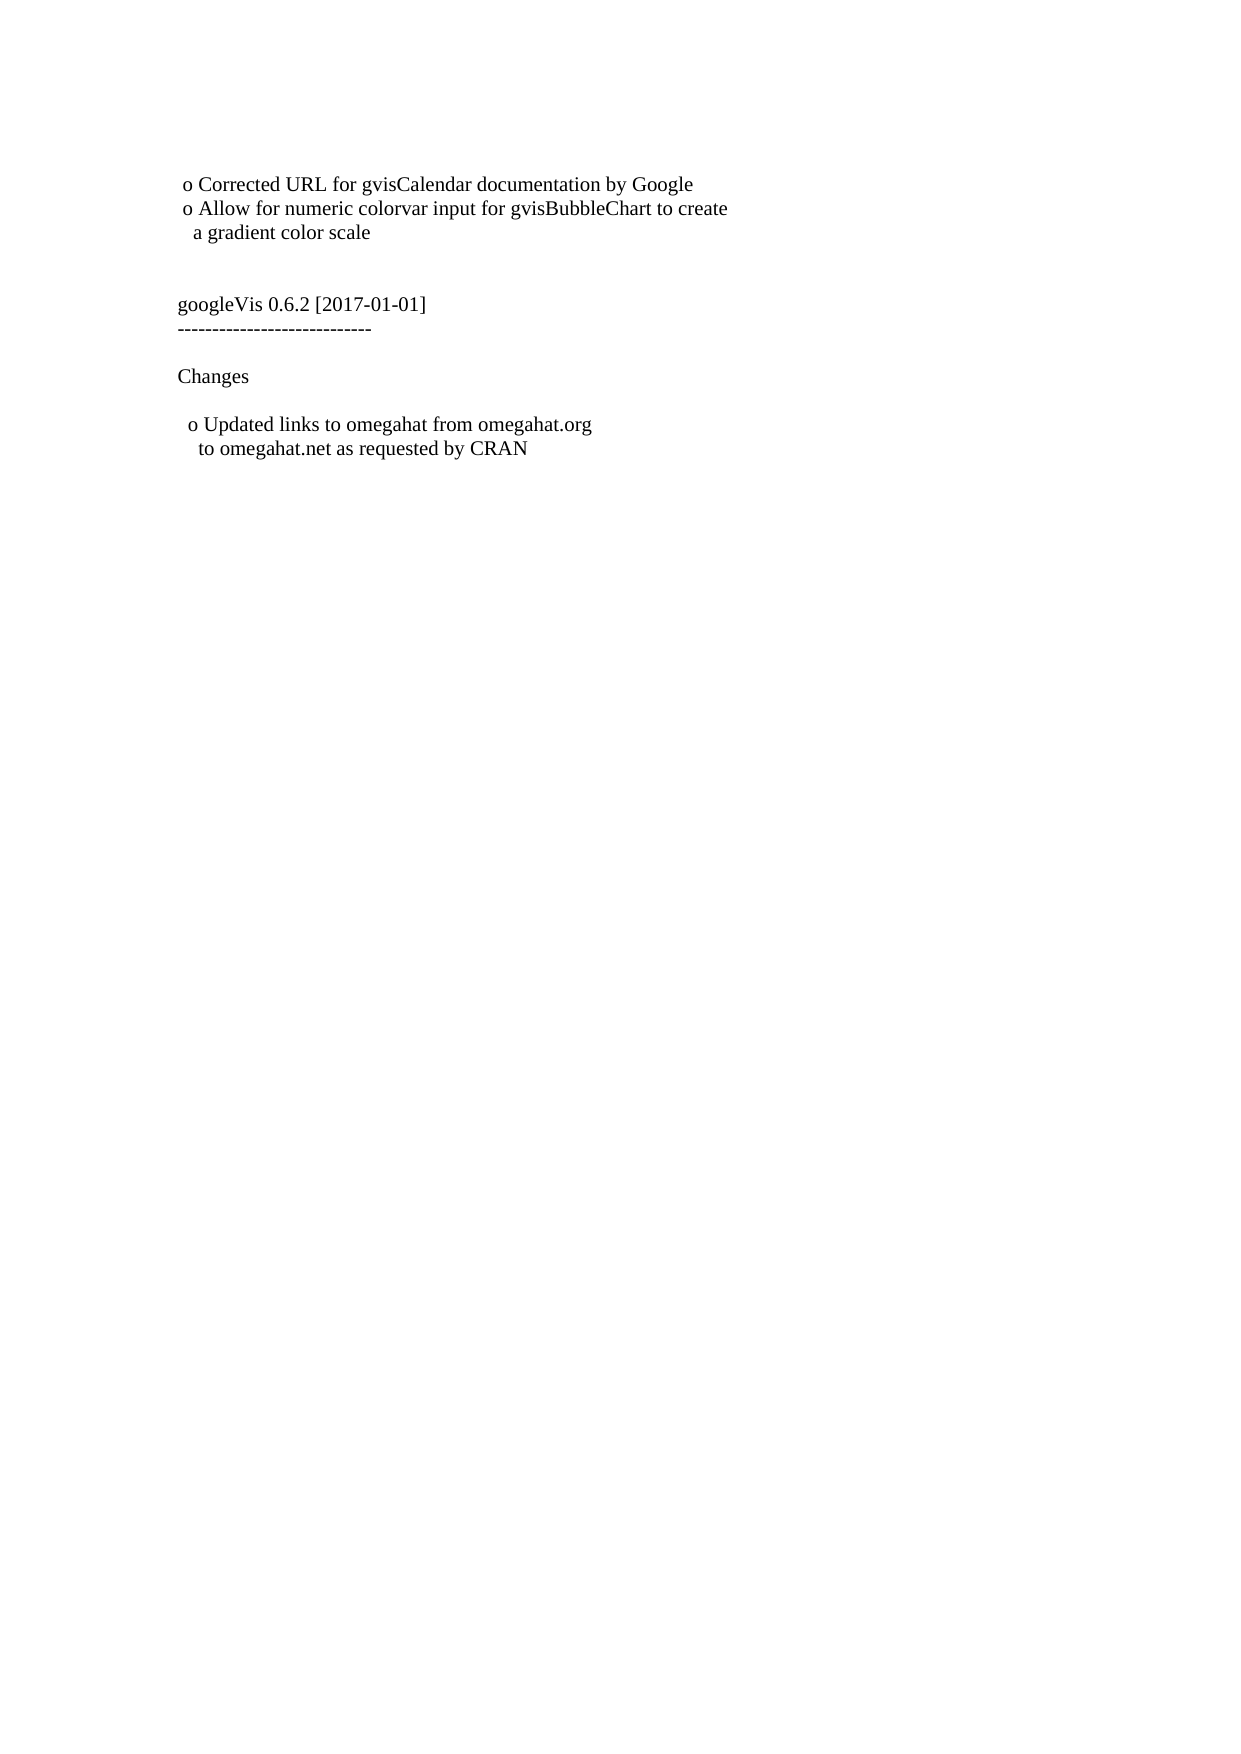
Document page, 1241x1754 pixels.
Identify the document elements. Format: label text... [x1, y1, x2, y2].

text o Corrected URL for gvisCalendar documentation by Google [177, 172, 1063, 196]
text ---------------------------- [177, 316, 1063, 340]
text to omegahat.net as requested by CRAN [177, 436, 1063, 460]
text a gradient color scale [177, 220, 1063, 244]
text o Allow for numeric colorvar input for gvisBubbleChart to create [177, 196, 1063, 220]
text Changes [177, 364, 1063, 388]
text o Updated links to omegahat from omegahat.org [177, 412, 1063, 436]
text googleVis 0.6.2 [2017-01-01] [177, 292, 1063, 316]
